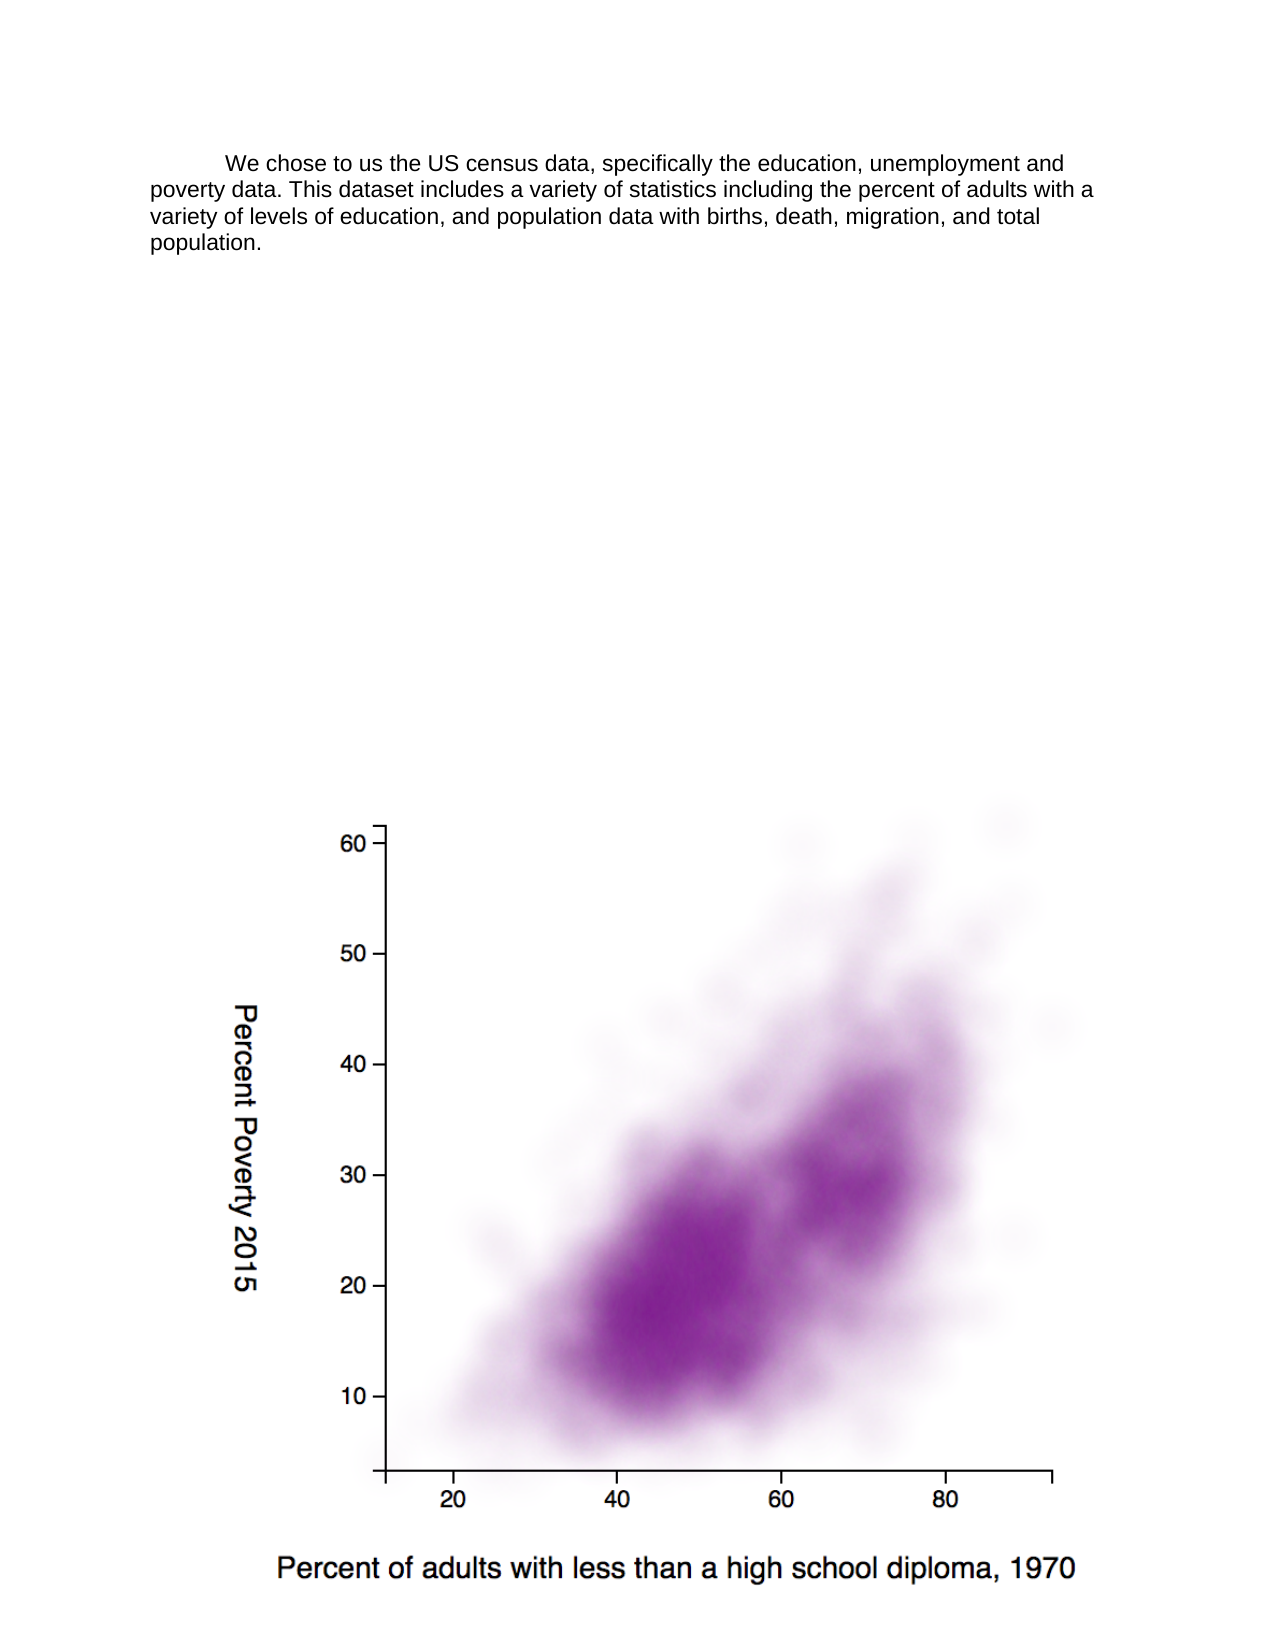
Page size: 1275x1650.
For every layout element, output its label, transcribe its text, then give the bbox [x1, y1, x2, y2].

picture [188, 755, 1164, 1647]
text We chose to us the US census data, specifically the education, unemployment and poverty data. This dataset includes a variety of statistics including the percent of adults with a variety of levels of education, and population data with births, death, migration, and total population. [150, 150, 1125, 255]
